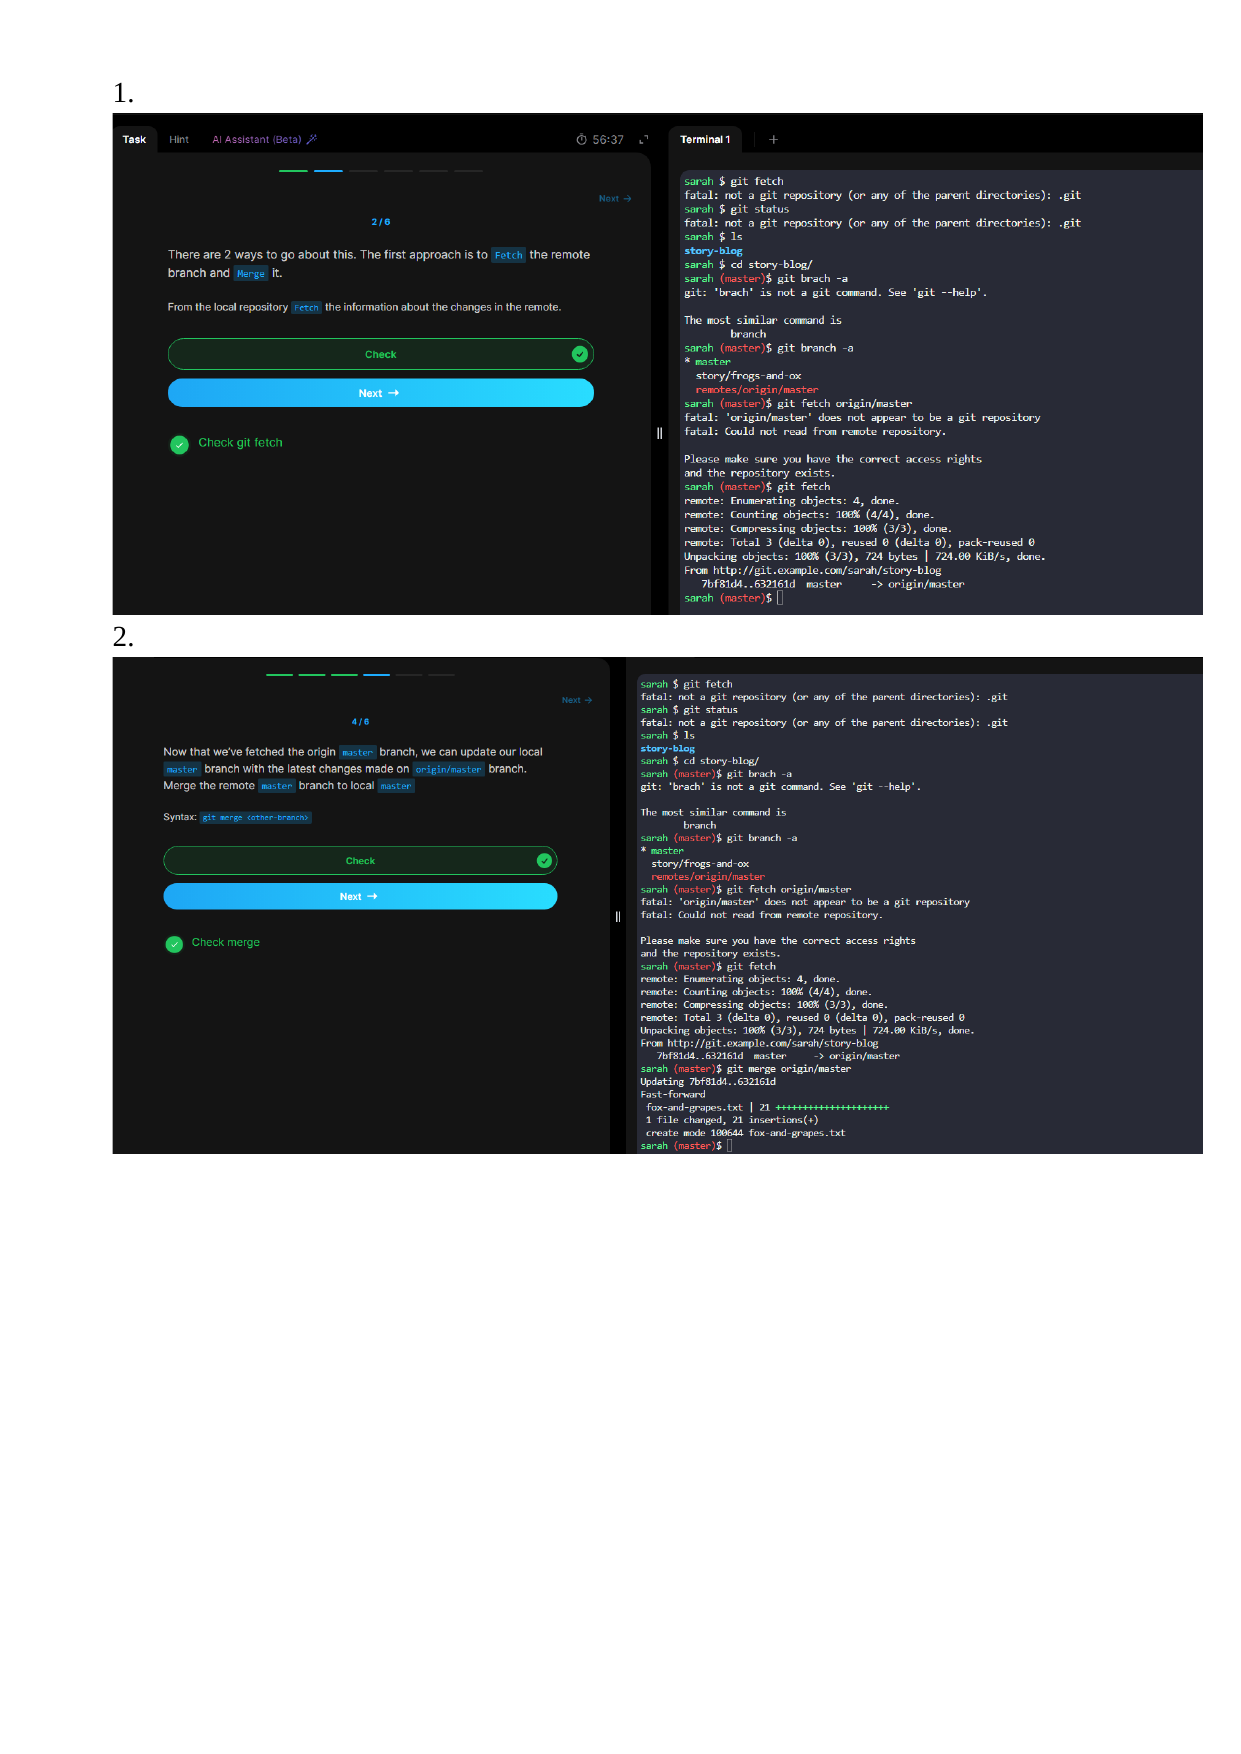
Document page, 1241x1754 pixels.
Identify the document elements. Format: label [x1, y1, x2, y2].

picture [112, 113, 1203, 615]
picture [112, 657, 1203, 1154]
